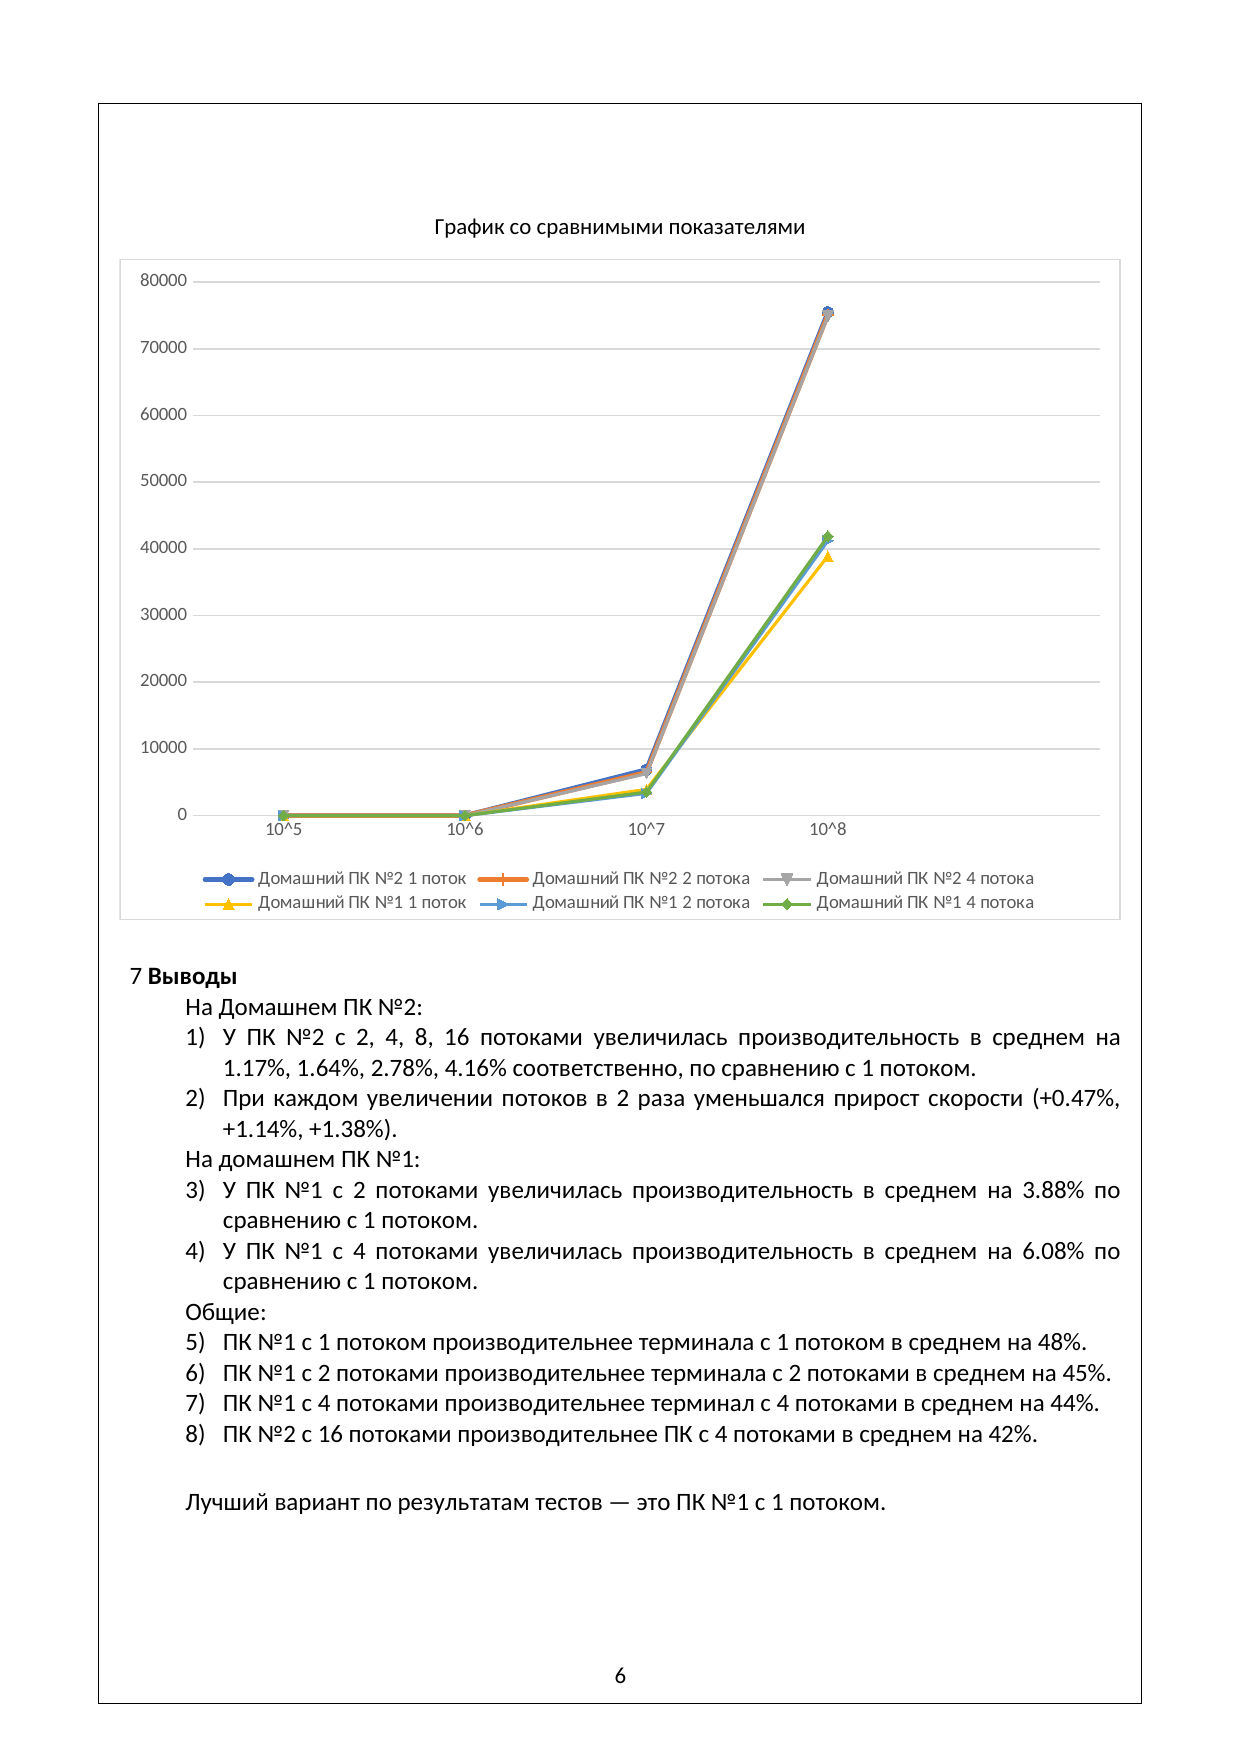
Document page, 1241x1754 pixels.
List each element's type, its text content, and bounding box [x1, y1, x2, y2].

list ПК №1 с 1 потоком производительнее терминала с 1 потоком в среднем на 48%. [185, 1326, 1122, 1357]
text Лучший вариант по результатам тестов — это ПК №1 с 1 потоком. [185, 1486, 1122, 1517]
list ПК №2 с 16 потоками производительнее ПК с 4 потоками в среднем на 42%. [185, 1418, 1122, 1448]
list ПК №1 с 4 потоками производительнее терминал с 4 потоками в среднем на 44%. [185, 1387, 1122, 1418]
list ПК №1 с 2 потоками производительнее терминала с 2 потоками в среднем на 45%. [185, 1357, 1122, 1387]
list У ПК №1 с 2 потоками увеличилась производительность в среднем на 3.88% по сравнению с 1 потоком. [185, 1174, 1122, 1235]
list Общие: [185, 1296, 1122, 1326]
list При каждом увеличении потоков в 2 раза уменьшался прирост скорости (+0.47%, +1.14%, +1.38%). [185, 1082, 1122, 1143]
text График со сравнимыми показателями [118, 212, 1122, 240]
list У ПК №1 с 4 потоками увеличилась производительность в среднем на 6.08% по сравнению с 1 потоком. [185, 1235, 1122, 1296]
list У ПК №2 с 2, 4, 8, 16 потоками увеличилась производительность в среднем на 1.17%, 1.64%, 2.78%, 4.16% соответственно, по сравнению с 1 потоком. [185, 1021, 1122, 1082]
list На домашнем ПК №1: [185, 1143, 1122, 1174]
list На Домашнем ПК №2: [185, 991, 1122, 1021]
list Выводы [148, 960, 1122, 991]
